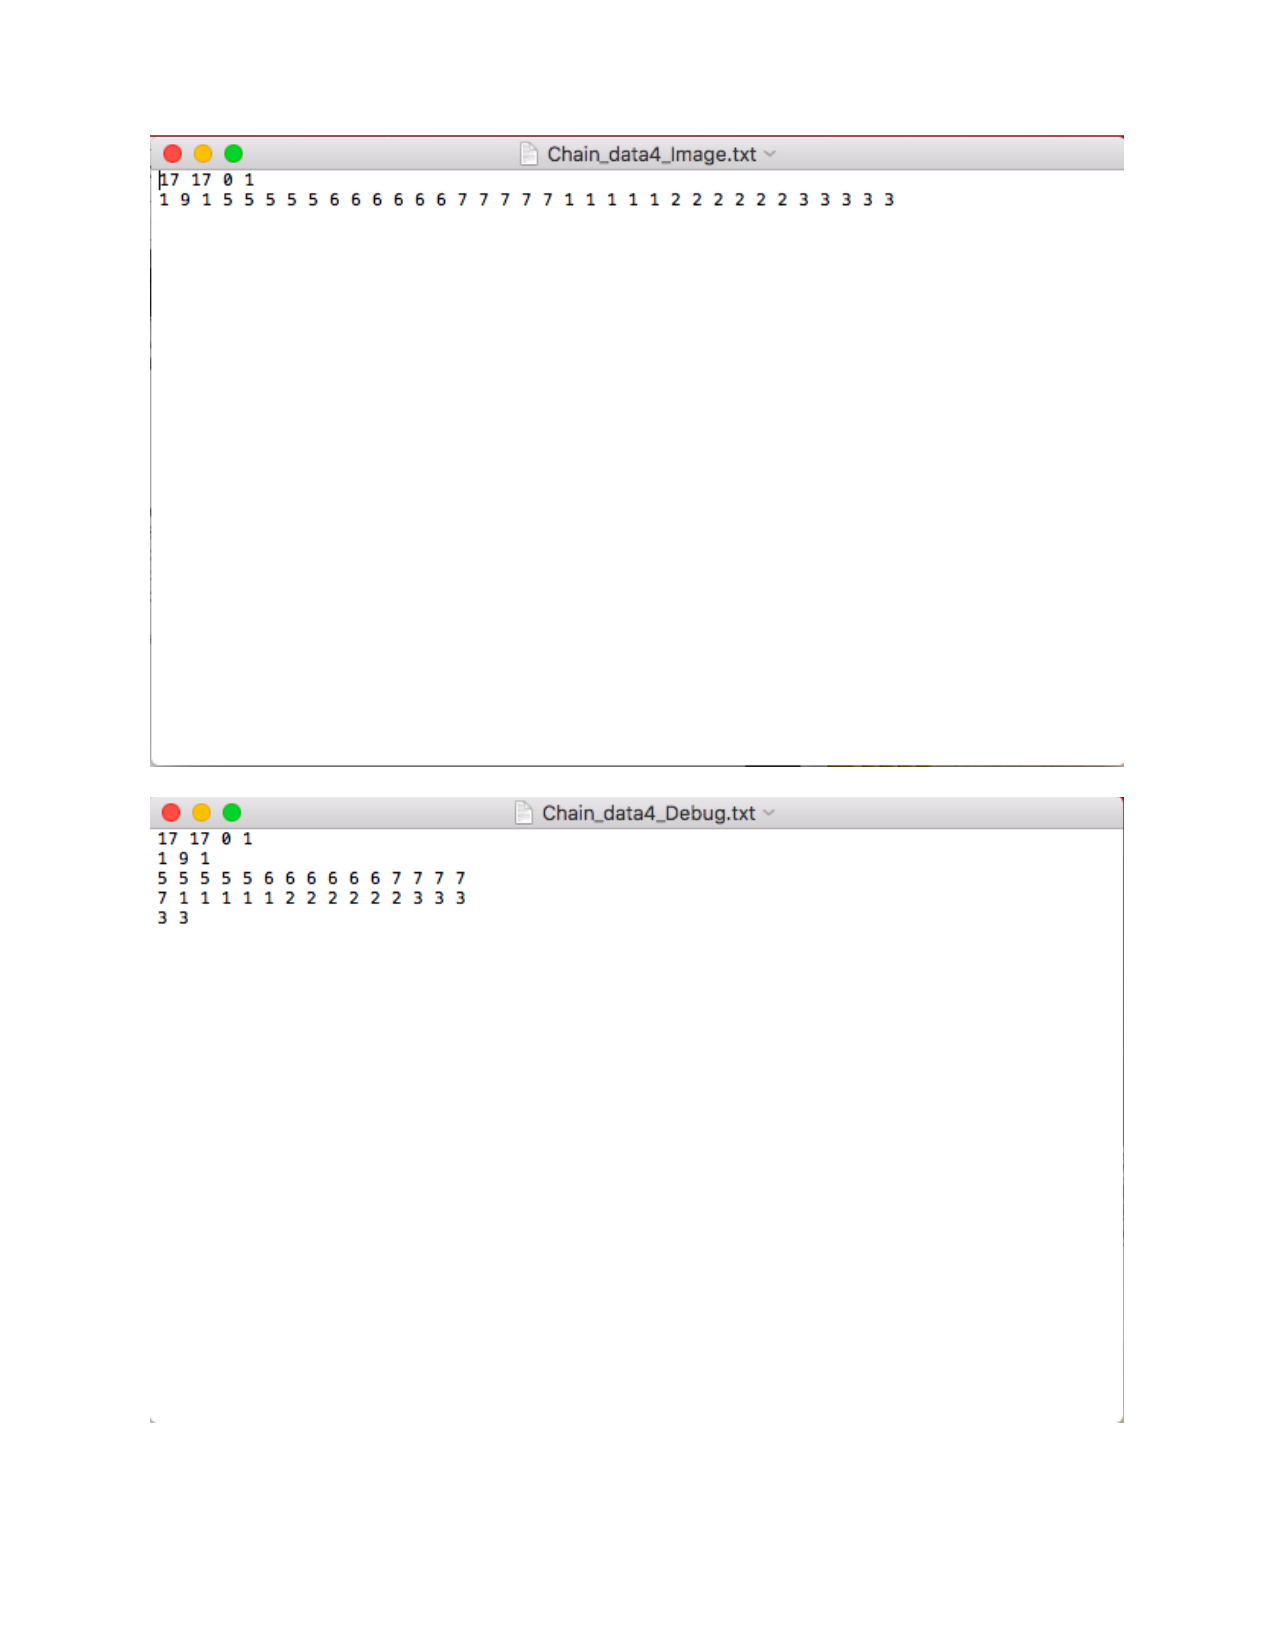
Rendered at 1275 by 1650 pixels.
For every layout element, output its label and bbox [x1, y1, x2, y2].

picture [150, 135, 1124, 767]
picture [150, 797, 1124, 1423]
